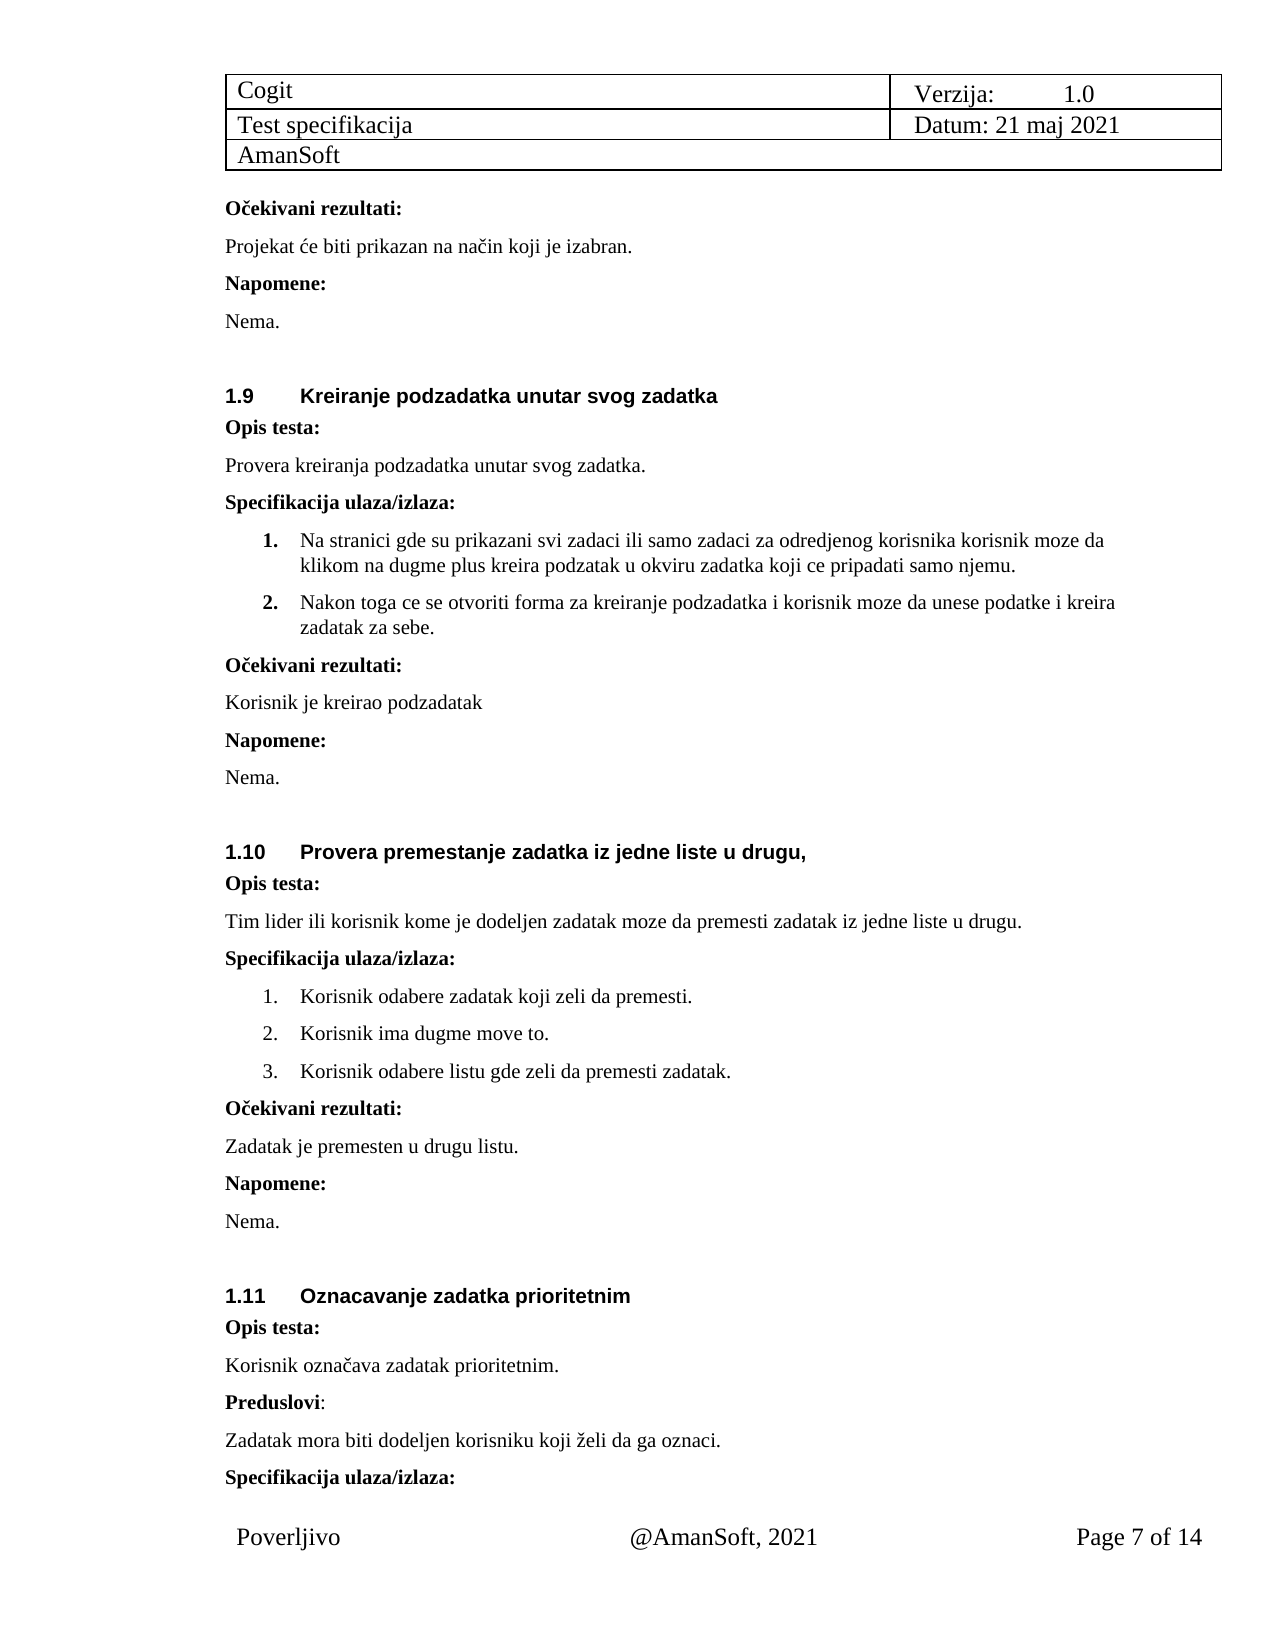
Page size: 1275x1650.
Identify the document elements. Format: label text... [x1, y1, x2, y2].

text Očekivani rezultati: [225, 652, 1125, 677]
text Projekat će biti prikazan na način koji je izabran. [225, 233, 1125, 258]
list Korisnik ima dugme move to. [262, 1020, 1125, 1045]
text Opis testa: [225, 414, 1125, 439]
text Tim lider ili korisnik kome je dodeljen zadatak moze da premesti zadatak iz jedne liste u drugu. [225, 908, 1125, 933]
text Nema. [225, 1208, 1125, 1233]
text Nema. [225, 308, 1125, 333]
text Napomene: [225, 727, 1125, 752]
text Specifikacija ulaza/izlaza: [225, 489, 1125, 514]
text Preduslovi: [225, 1389, 1125, 1414]
subtitle Oznacavanje zadatka prioritetnim [225, 1283, 1125, 1308]
text Napomene: [225, 1170, 1125, 1195]
text Zadatak je premesten u drugu listu. [225, 1133, 1125, 1158]
text Specifikacija ulaza/izlaza: [225, 945, 1125, 970]
subtitle Kreiranje podzadatka unutar svog zadatka [225, 383, 1125, 408]
text Napomene: [225, 270, 1125, 295]
text Specifikacija ulaza/izlaza: [225, 1464, 1125, 1489]
subtitle Provera premestanje zadatka iz jedne liste u drugu, [225, 839, 1125, 864]
text Očekivani rezultati: [225, 1095, 1125, 1120]
list Nakon toga ce se otvoriti forma za kreiranje podzadatka i korisnik moze da unese podatke i kreira zadatak za sebe. [262, 589, 1125, 639]
text Nema. [225, 764, 1125, 789]
text Provera kreiranja podzadatka unutar svog zadatka. [225, 452, 1125, 477]
list Korisnik odabere zadatak koji zeli da premesti. [262, 983, 1125, 1008]
text Korisnik označava zadatak prioritetnim. [225, 1352, 1125, 1377]
text Očekivani rezultati: [225, 195, 1125, 220]
text Zadatak mora biti dodeljen korisniku koji želi da ga oznaci. [225, 1427, 1125, 1452]
text Opis testa: [225, 870, 1125, 895]
list Na stranici gde su prikazani svi zadaci ili samo zadaci za odredjenog korisnika korisnik moze da klikom na dugme plus kreira podzatak u okviru zadatka koji ce pripadati samo njemu. [262, 527, 1125, 577]
text Opis testa: [225, 1314, 1125, 1339]
list Korisnik odabere listu gde zeli da premesti zadatak. [262, 1058, 1125, 1083]
text Korisnik je kreirao podzadatak [225, 689, 1125, 714]
